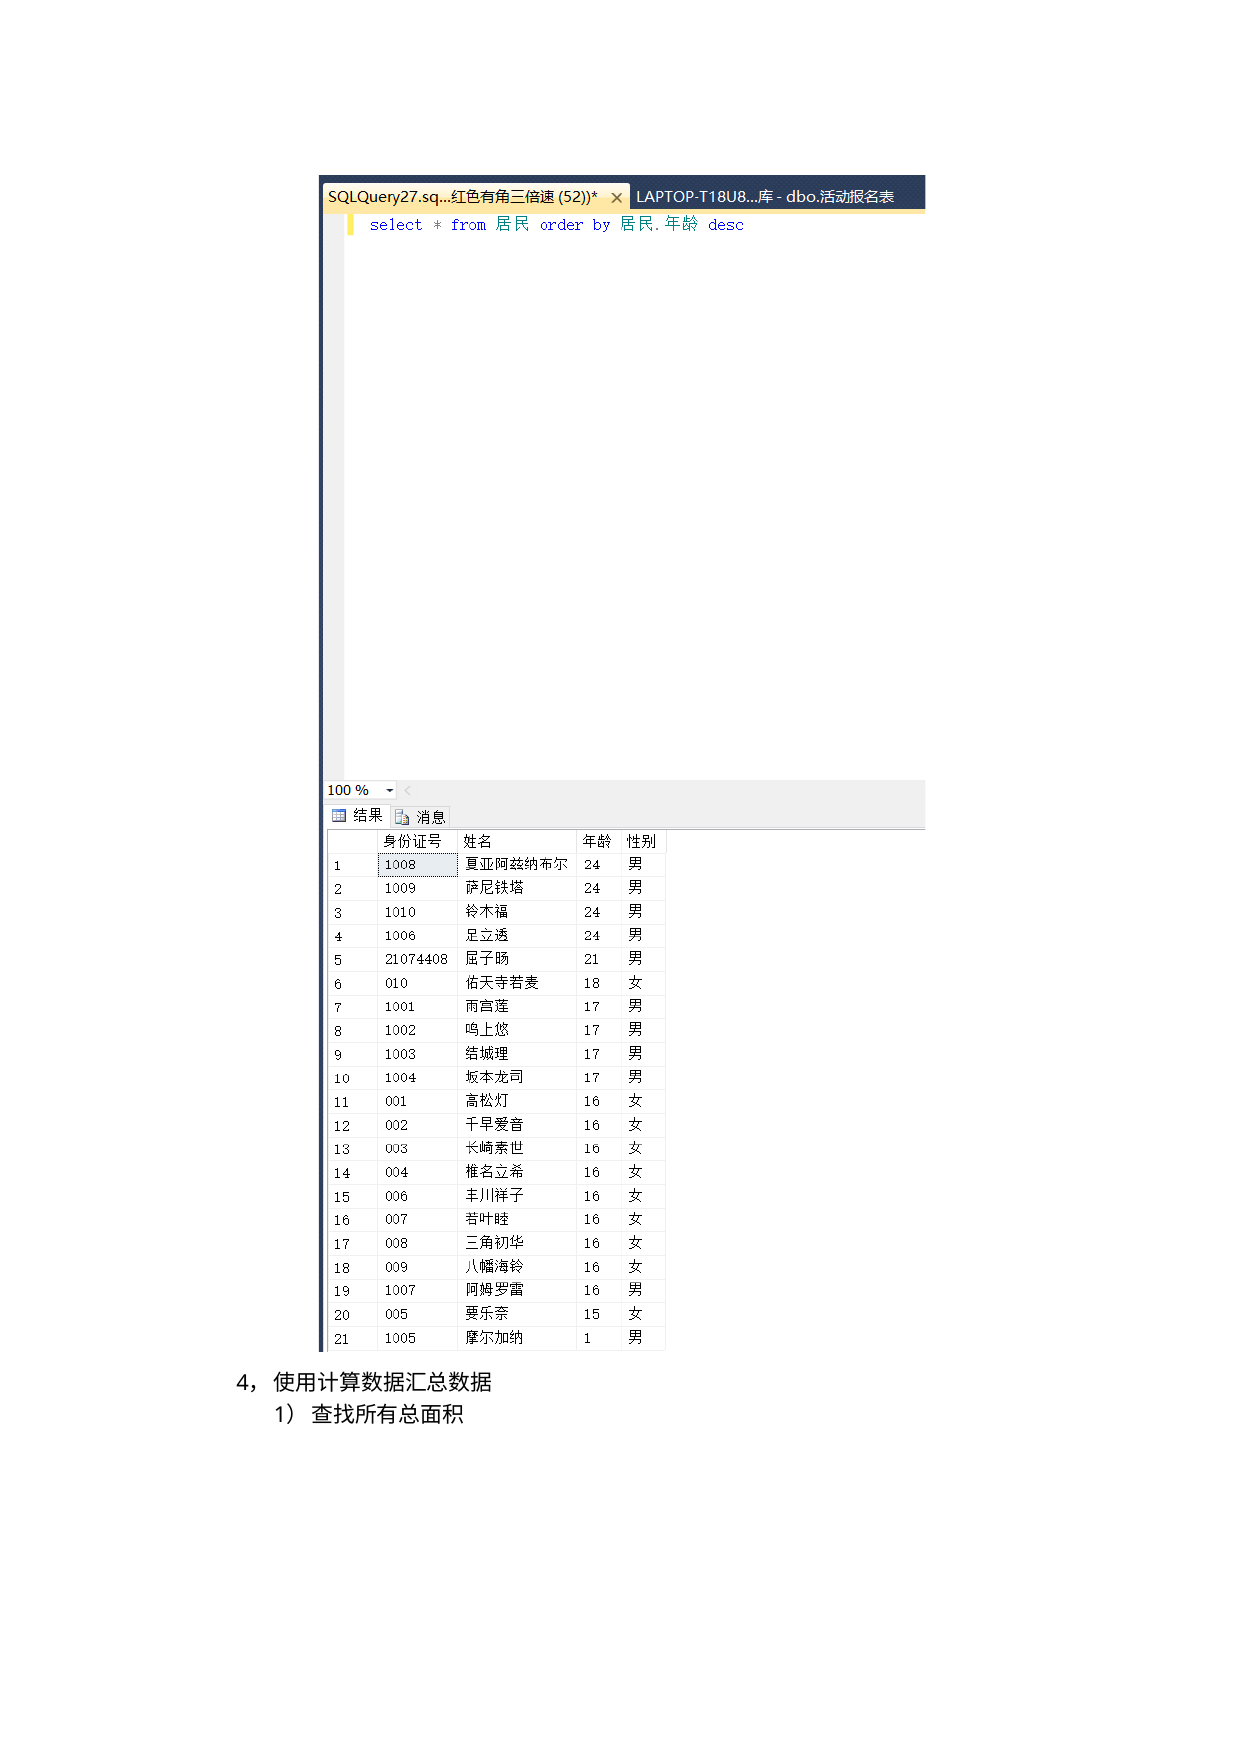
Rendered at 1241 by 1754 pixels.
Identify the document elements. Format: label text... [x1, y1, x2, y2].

list 使用计算数据汇总数据 [236, 1364, 1053, 1397]
picture [318, 175, 926, 1352]
list 查找所有总面积 [273, 1397, 1053, 1429]
